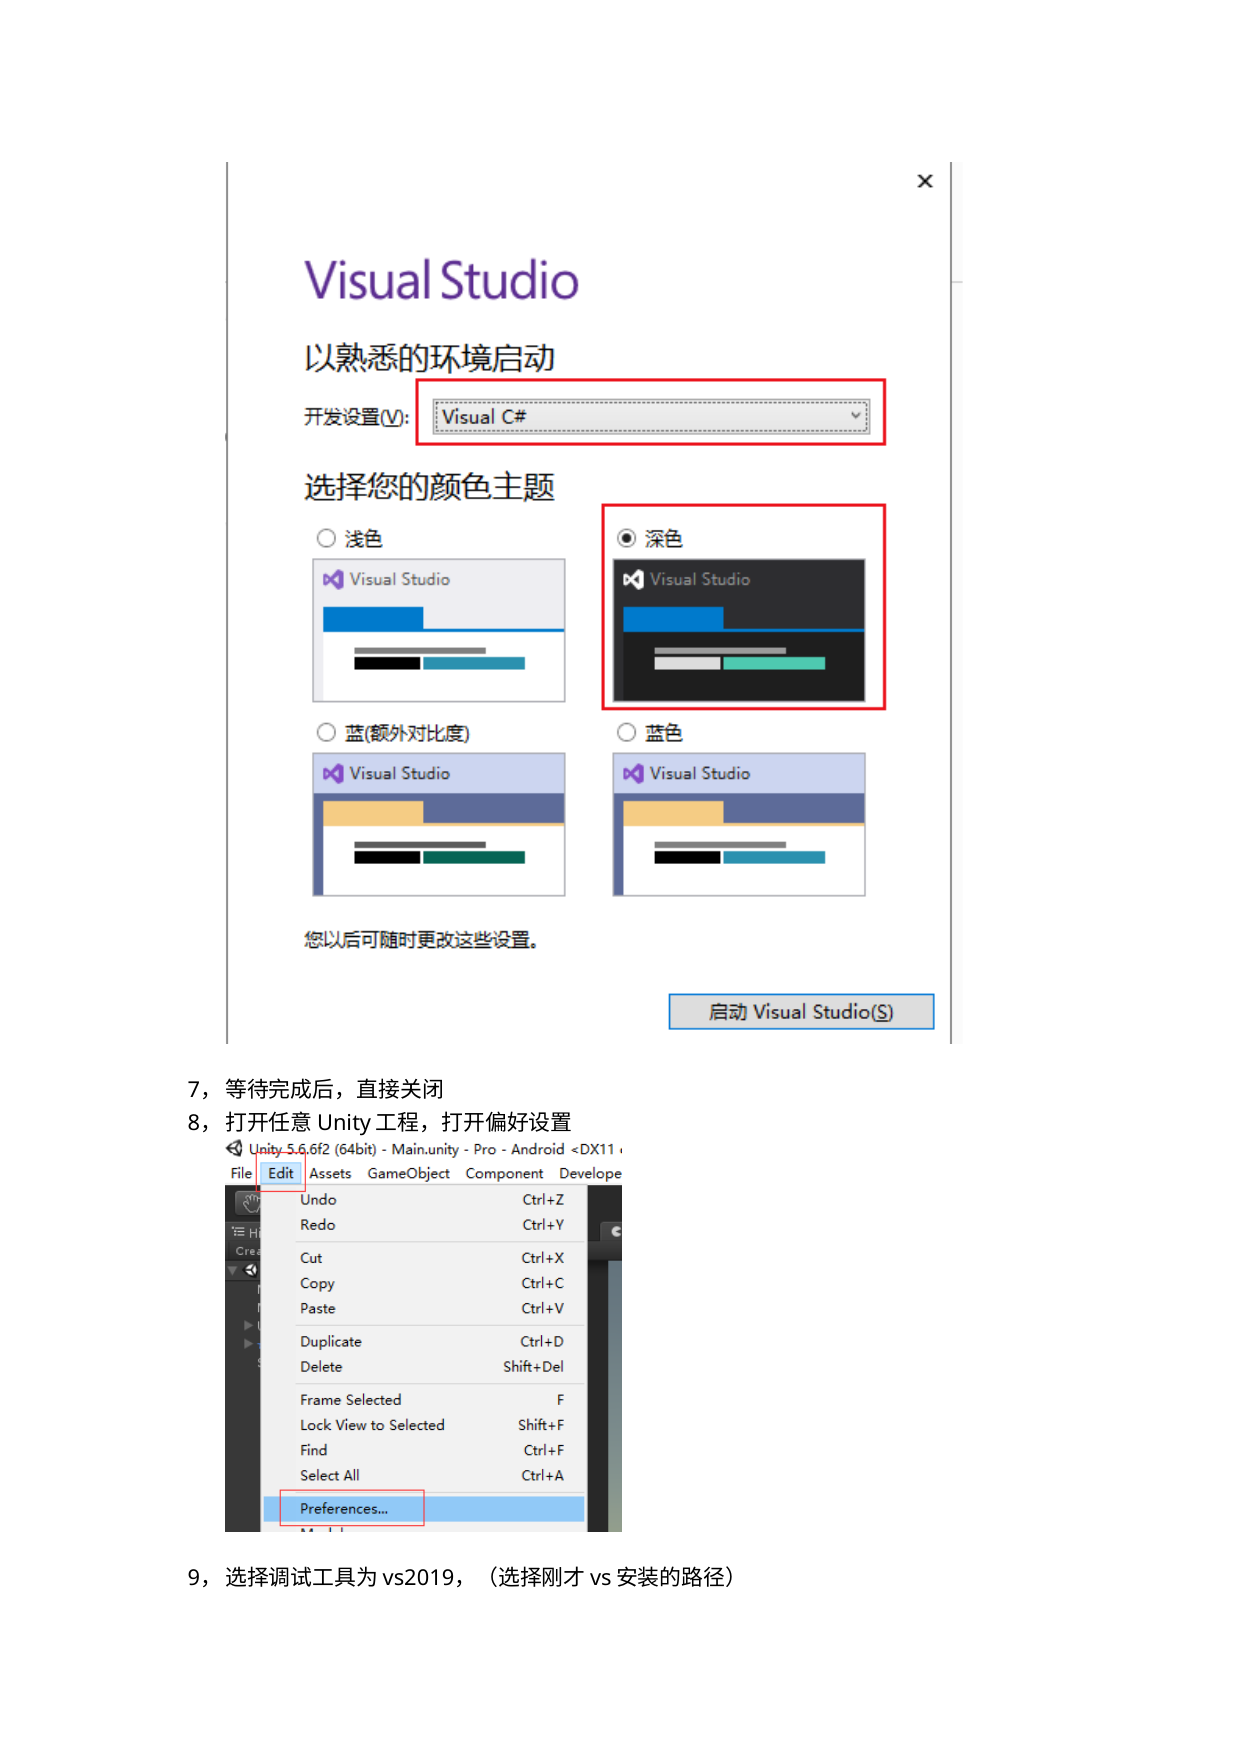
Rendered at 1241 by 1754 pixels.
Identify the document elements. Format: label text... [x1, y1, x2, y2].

picture [225, 1137, 622, 1532]
list 选择调试工具为vs2019，（选择刚才vs安装的路径） [187, 1559, 1053, 1592]
picture [225, 162, 963, 1044]
list 等待完成后，直接关闭 [187, 1072, 1053, 1104]
list 打开任意Unity工程，打开偏好设置 [187, 1104, 1053, 1137]
